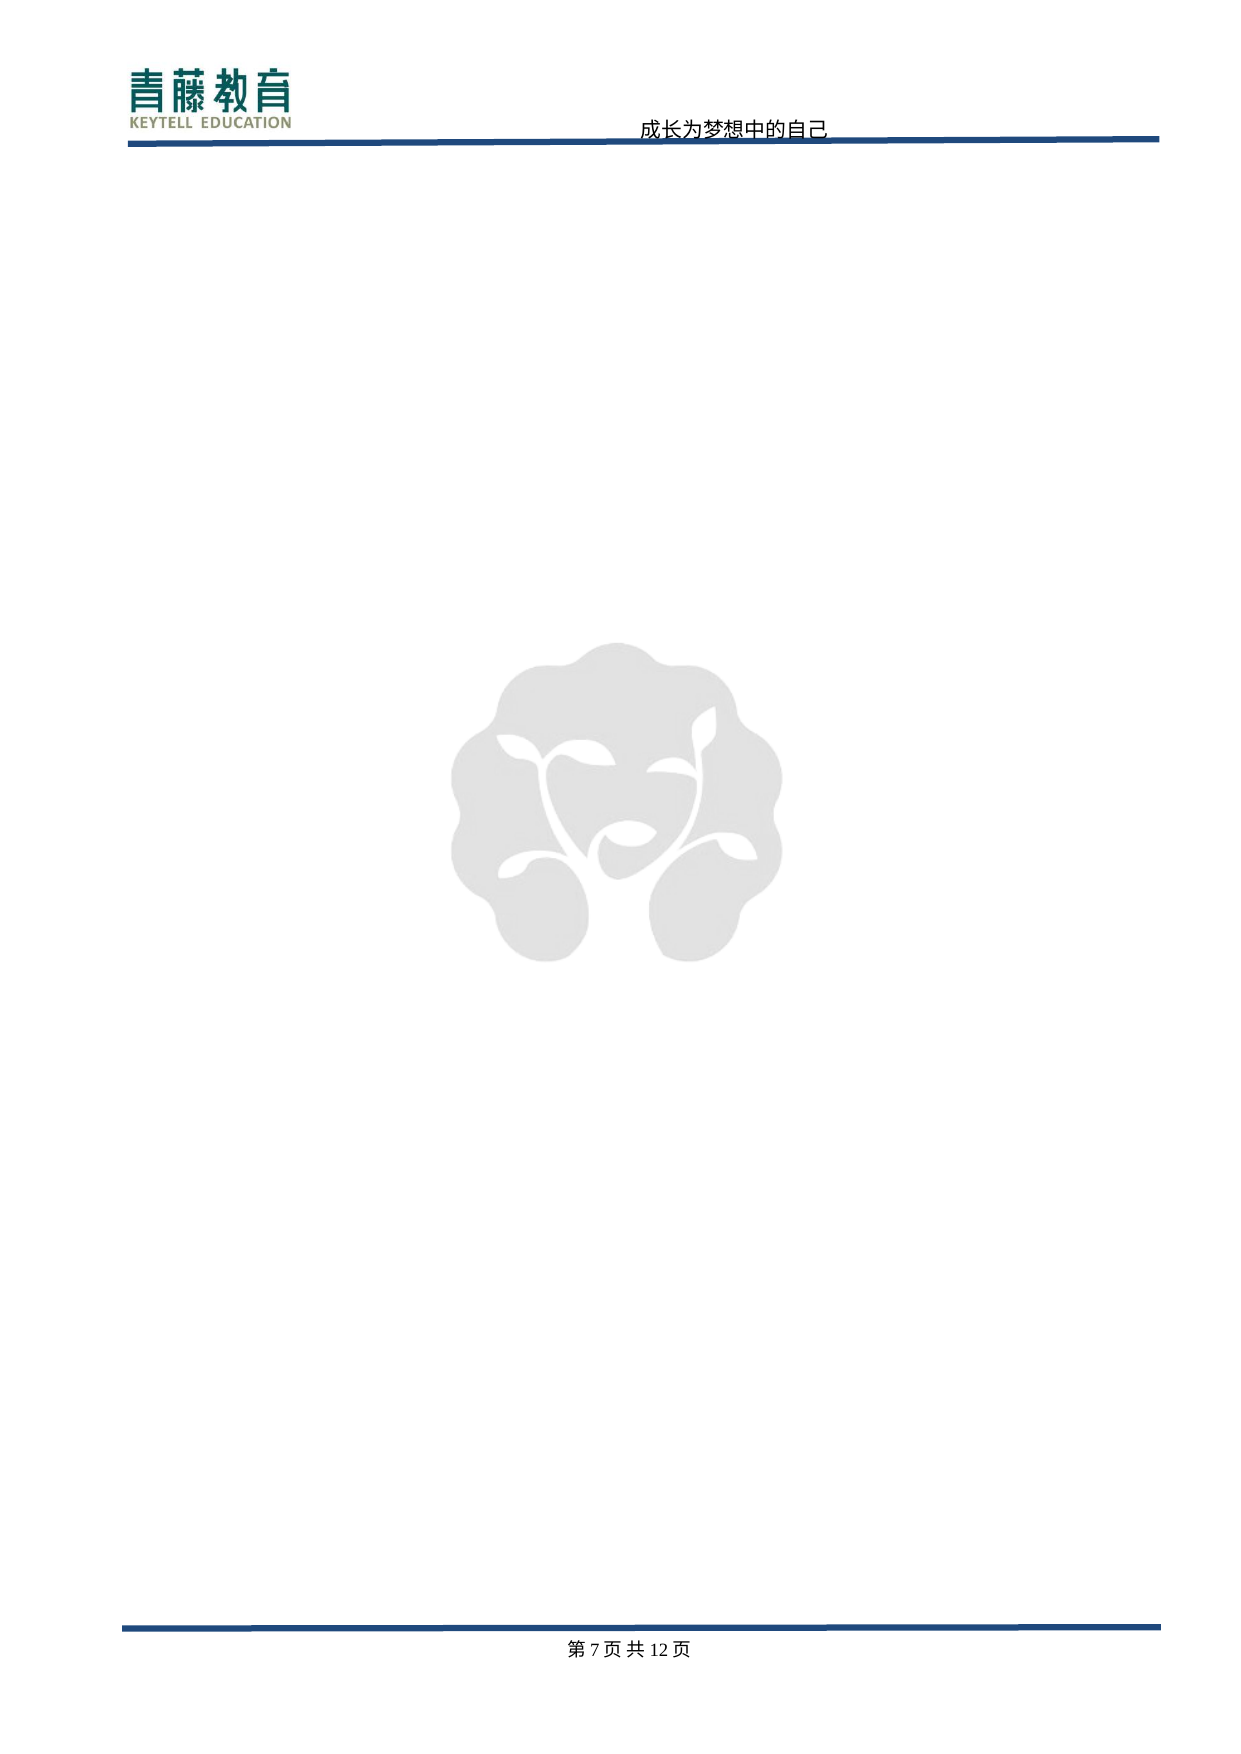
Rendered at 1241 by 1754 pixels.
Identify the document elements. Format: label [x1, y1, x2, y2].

picture [113, 51, 303, 134]
